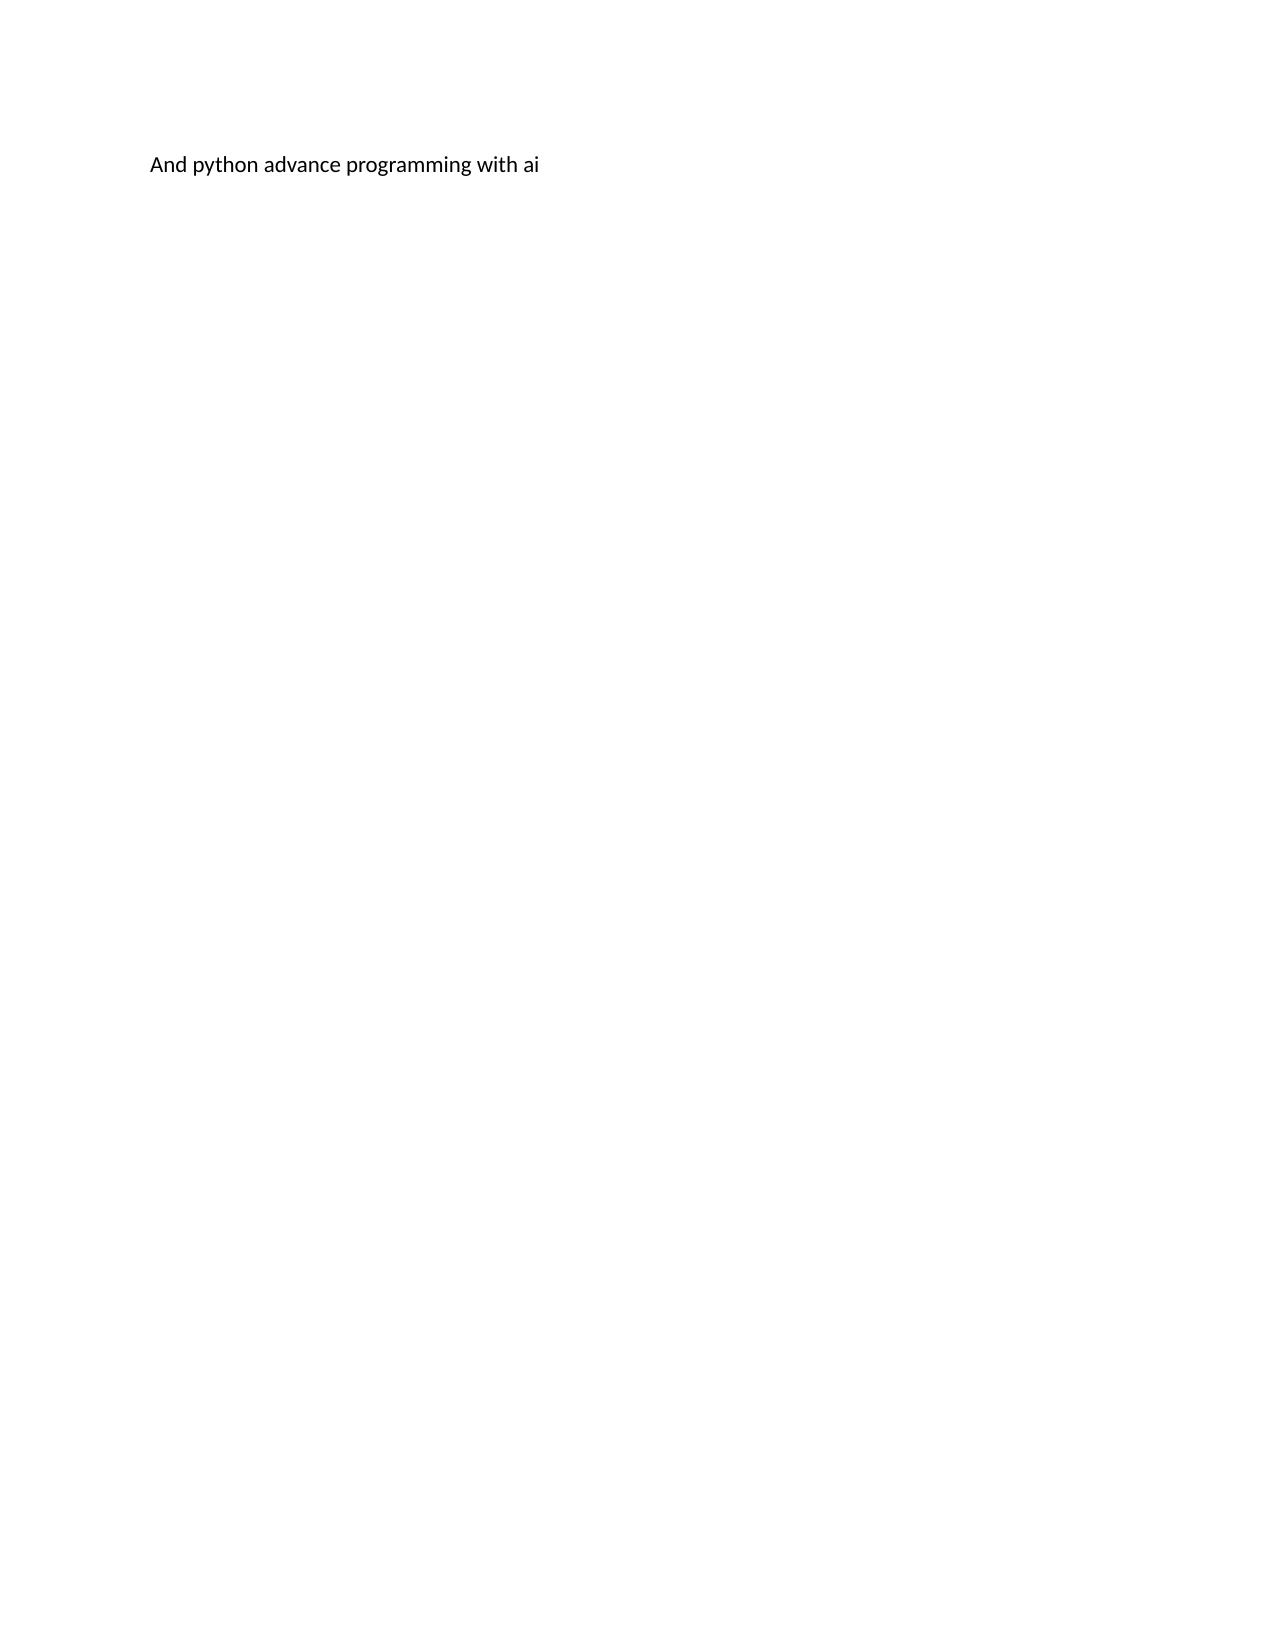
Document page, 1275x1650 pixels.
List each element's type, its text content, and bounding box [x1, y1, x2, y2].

text And python advance programming with ai [150, 150, 1125, 178]
